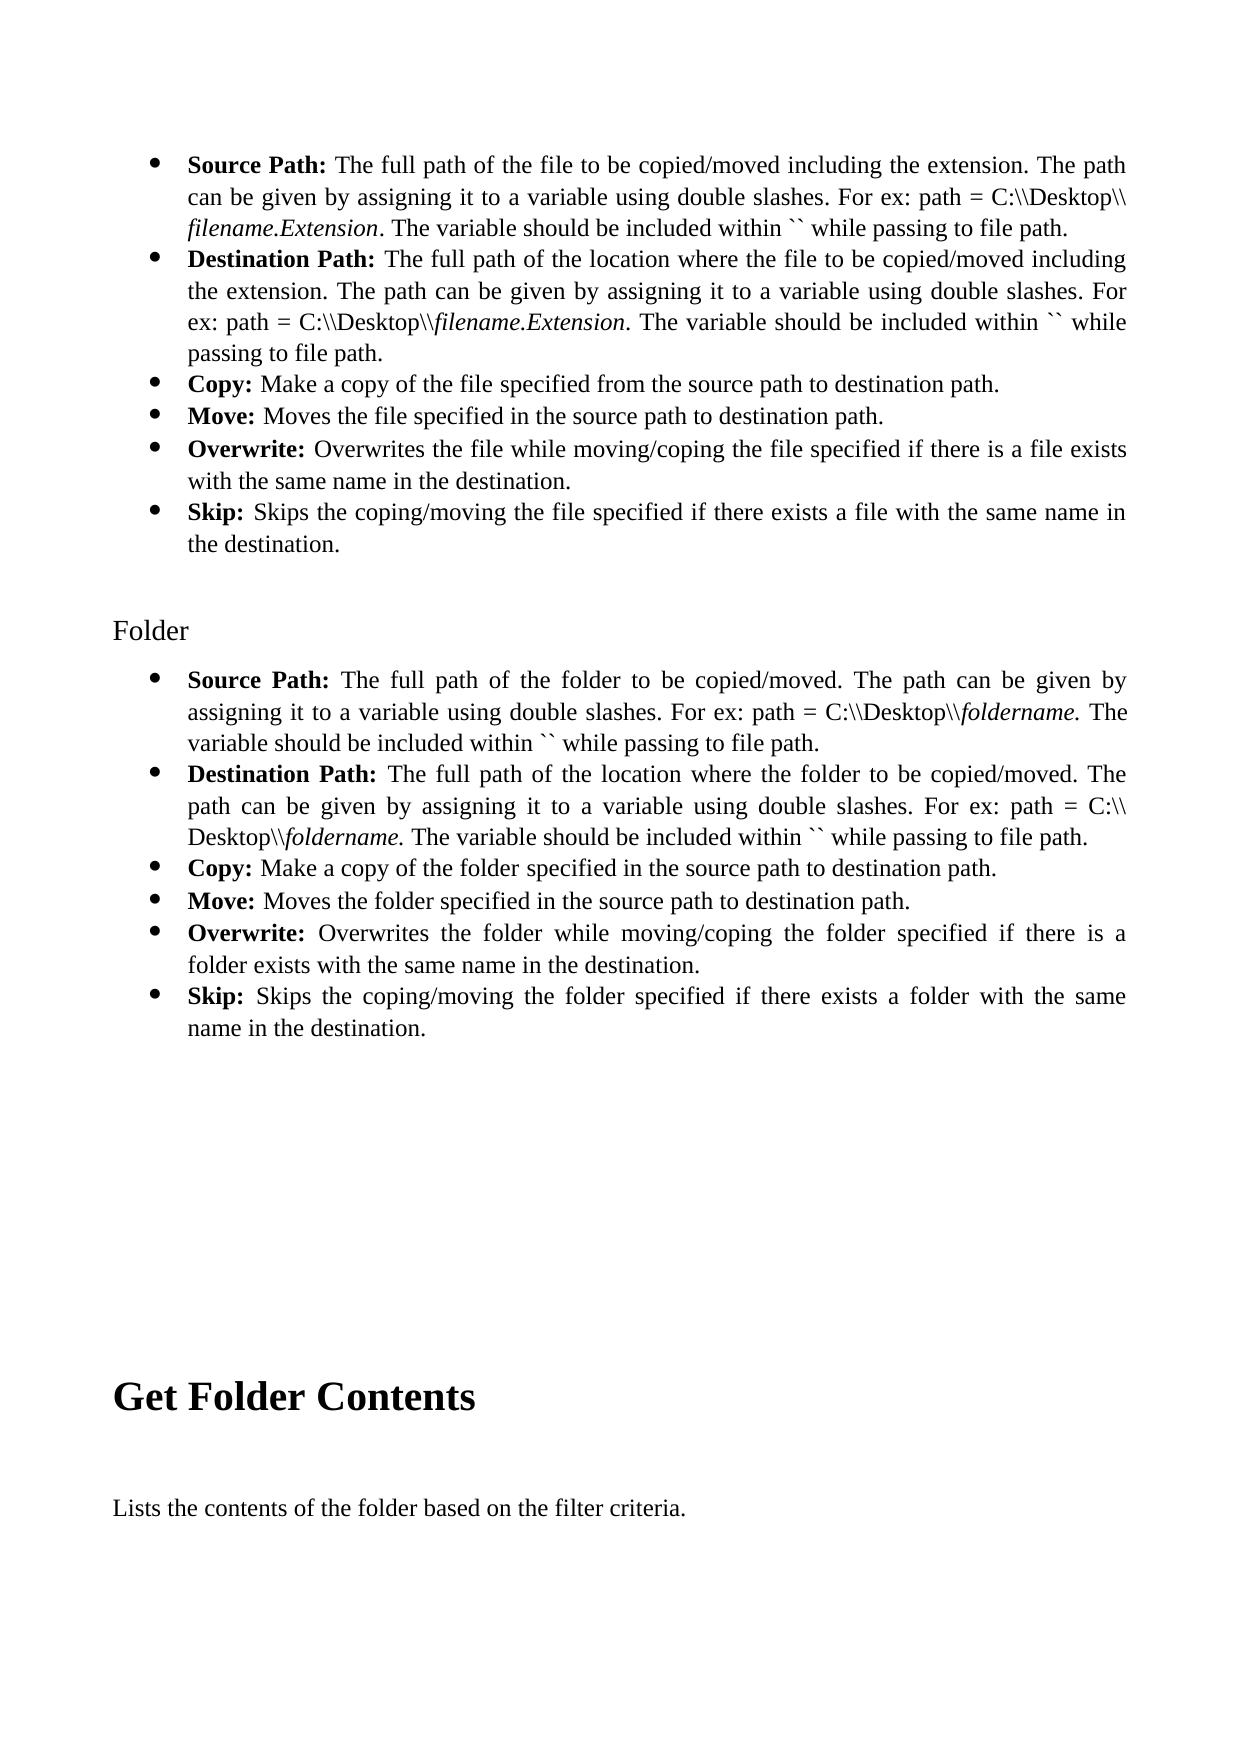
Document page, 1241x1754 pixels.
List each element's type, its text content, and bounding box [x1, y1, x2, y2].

list Copy: Make a copy of the folder specified in the source path to destination path. [150, 853, 1128, 883]
list Copy: Make a copy of the file specified from the source path to destination path. [150, 369, 1128, 399]
list Destination Path: The full path of the location where the folder to be copied/moved. The path can be given by assigning it to a variable using double slashes. For ex: path = C:\\Desktop\\foldername. The variable should be included within `` while passing to file path. [150, 759, 1128, 851]
text Get Folder Contents [112, 1371, 1128, 1419]
list Source Path: The full path of the file to be copied/moved including the extension. The path can be given by assigning it to a variable using double slashes. For ex: path = C:\\Desktop\\filename.Extension. The variable should be included within `` while passing to file path. [150, 150, 1128, 242]
list Overwrite: Overwrites the file while moving/coping the file specified if there is a file exists with the same name in the destination. [150, 434, 1128, 494]
list Destination Path: The full path of the location where the file to be copied/moved including the extension. The path can be given by assigning it to a variable using double slashes. For ex: path = C:\\Desktop\\filename.Extension. The variable should be included within `` while passing to file path. [150, 244, 1128, 367]
list Move: Moves the folder specified in the source path to destination path. [150, 886, 1128, 916]
list Source Path: The full path of the folder to be copied/moved. The path can be given by assigning it to a variable using double slashes. For ex: path = C:\\Desktop\\foldername. The variable should be included within `` while passing to file path. [150, 665, 1128, 757]
list Move: Moves the file specified in the source path to destination path. [150, 401, 1128, 431]
text Folder [112, 613, 1128, 646]
text Lists the contents of the folder based on the filter criteria. [112, 1493, 1128, 1521]
list Skip: Skips the coping/moving the file specified if there exists a file with the same name in the destination. [150, 497, 1128, 557]
list Skip: Skips the coping/moving the folder specified if there exists a folder with the same name in the destination. [150, 981, 1128, 1042]
list Overwrite: Overwrites the folder while moving/coping the folder specified if there is a folder exists with the same name in the destination. [150, 918, 1128, 979]
